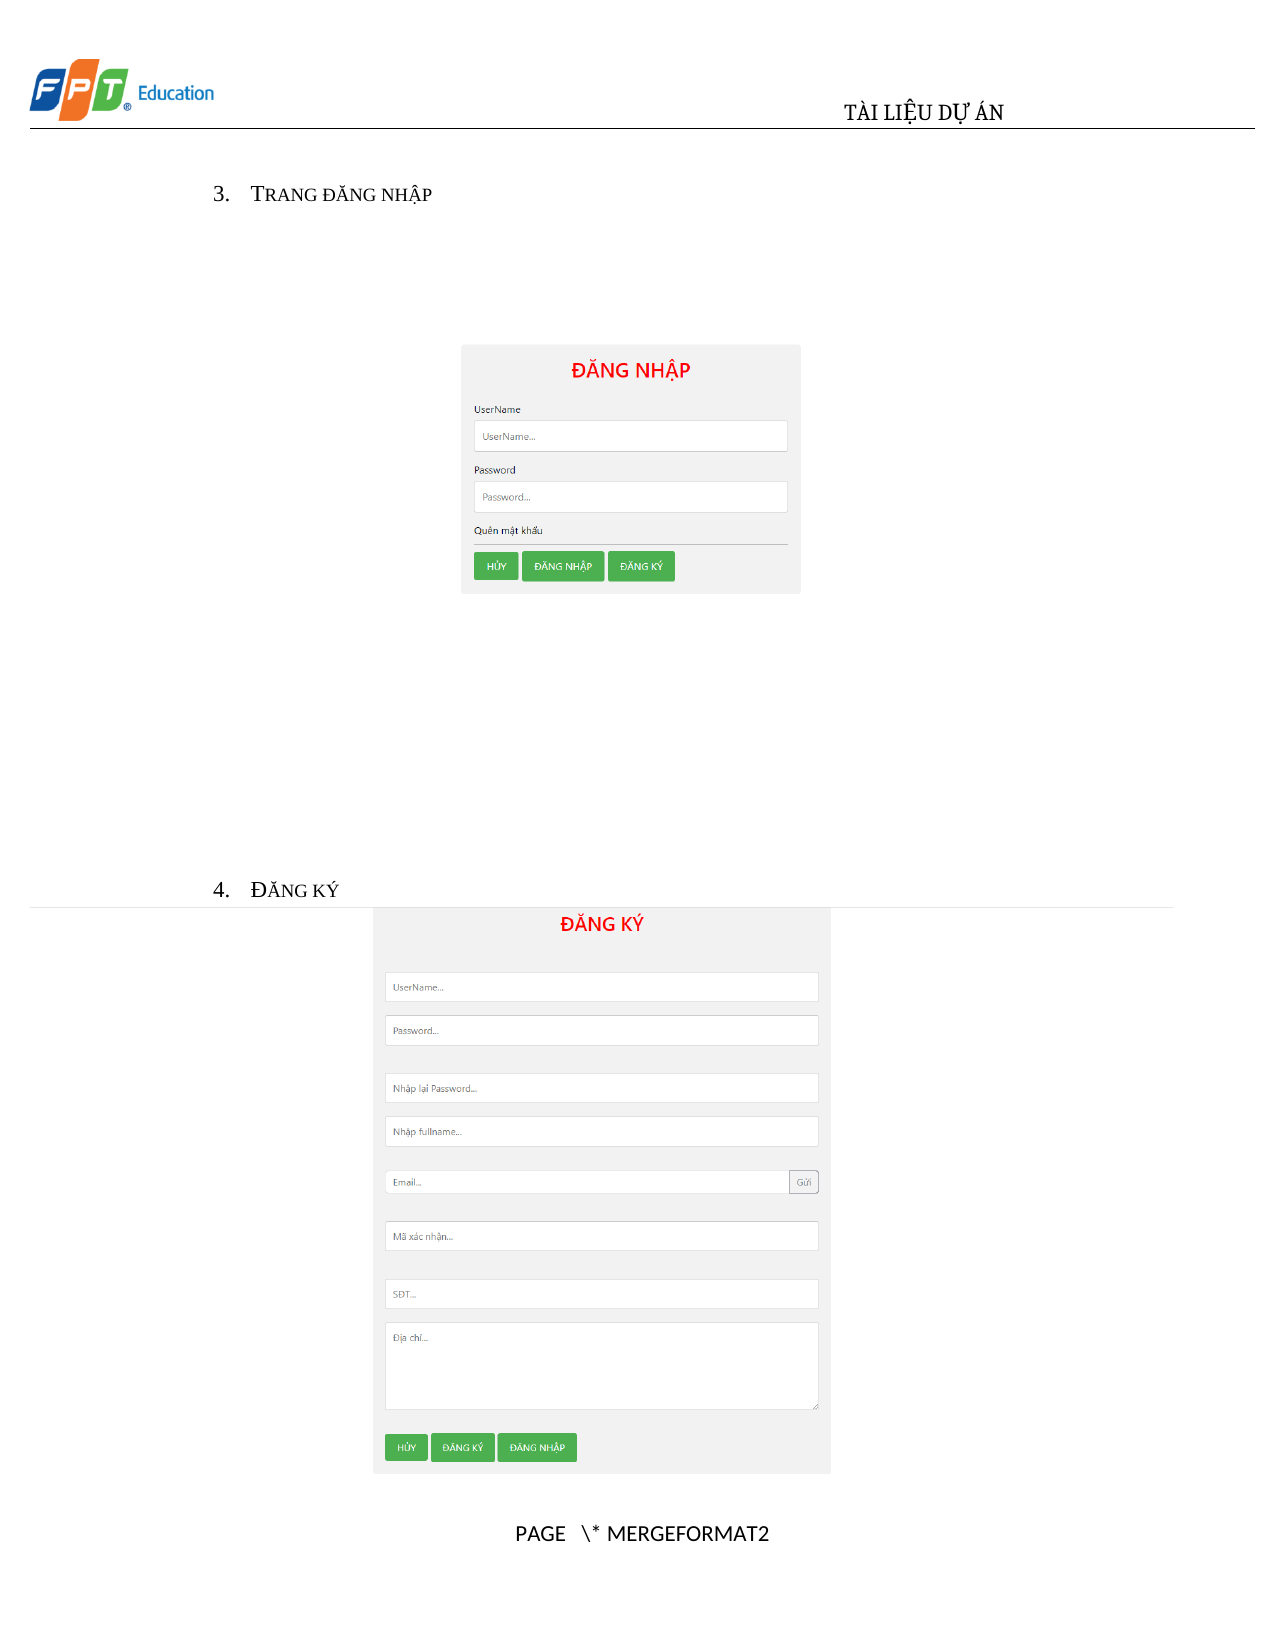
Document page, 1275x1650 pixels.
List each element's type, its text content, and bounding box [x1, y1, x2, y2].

picture [29, 240, 1230, 842]
picture [29, 906, 1174, 1484]
picture [29, 59, 216, 121]
list ĐĂNG KÝ [213, 876, 1255, 903]
list TRANG ĐĂNG NHẬP [213, 180, 1255, 207]
